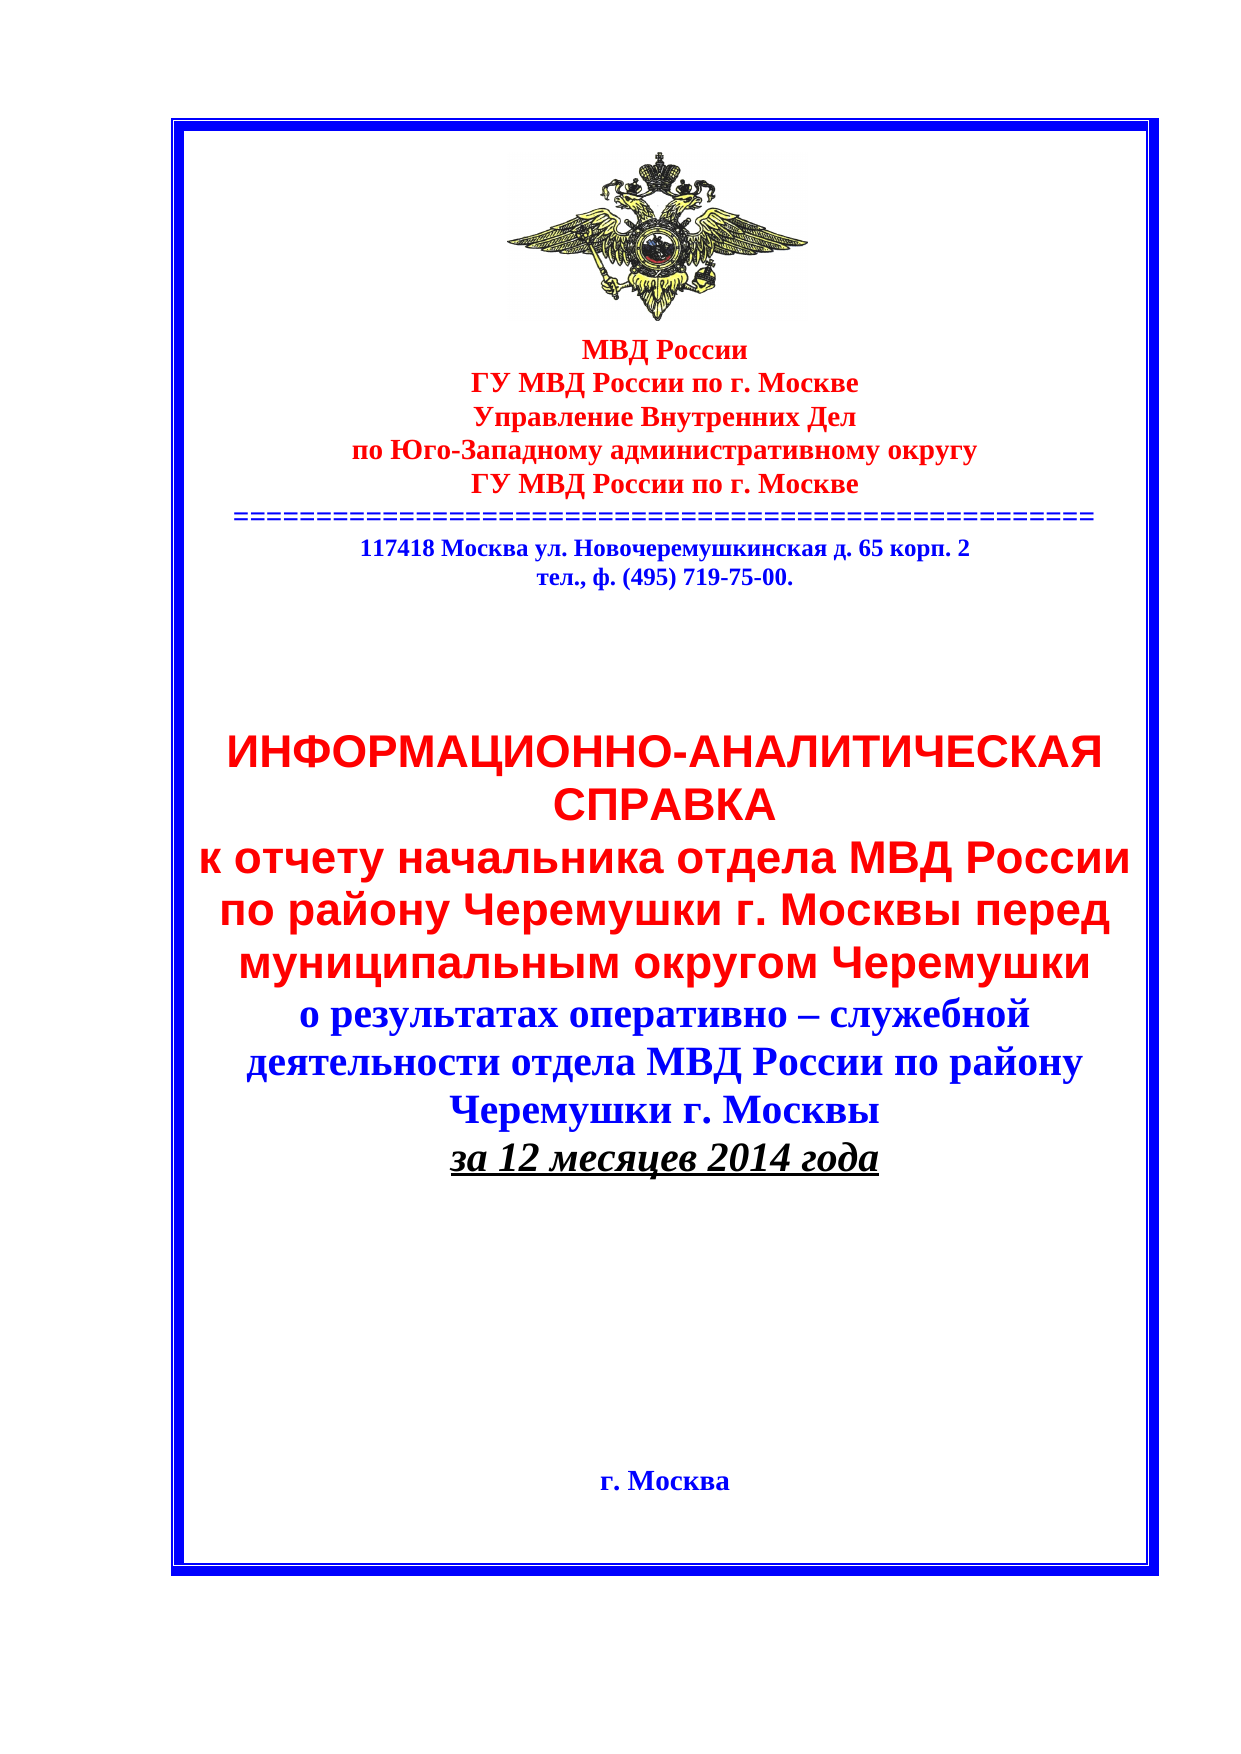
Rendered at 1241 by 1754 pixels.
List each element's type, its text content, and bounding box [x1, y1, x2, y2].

table_header МВД России ГУ МВД России по г. Москве Управление Внутренних Дел по Юго-Западному административному округу ГУ МВД России по г. Москве ==================================================== 117418 Москва ул. Новочеремушкинская д. 65 корп. 2 тел., ф. (495) 719-75-00. ИНФОРМАЦИОННО-АНАЛИТИЧЕСКАЯ СПРАВКА к отчету начальника отдела МВД России по району Черемушки г. Москвы перед муниципальным округом Черемушки о результатах оперативно – служебной деятельности отдела МВД России по району Черемушки г. Москвы за 12 месяцев 2014 года г. Москва [184, 131, 1146, 1563]
picture [507, 152, 808, 321]
